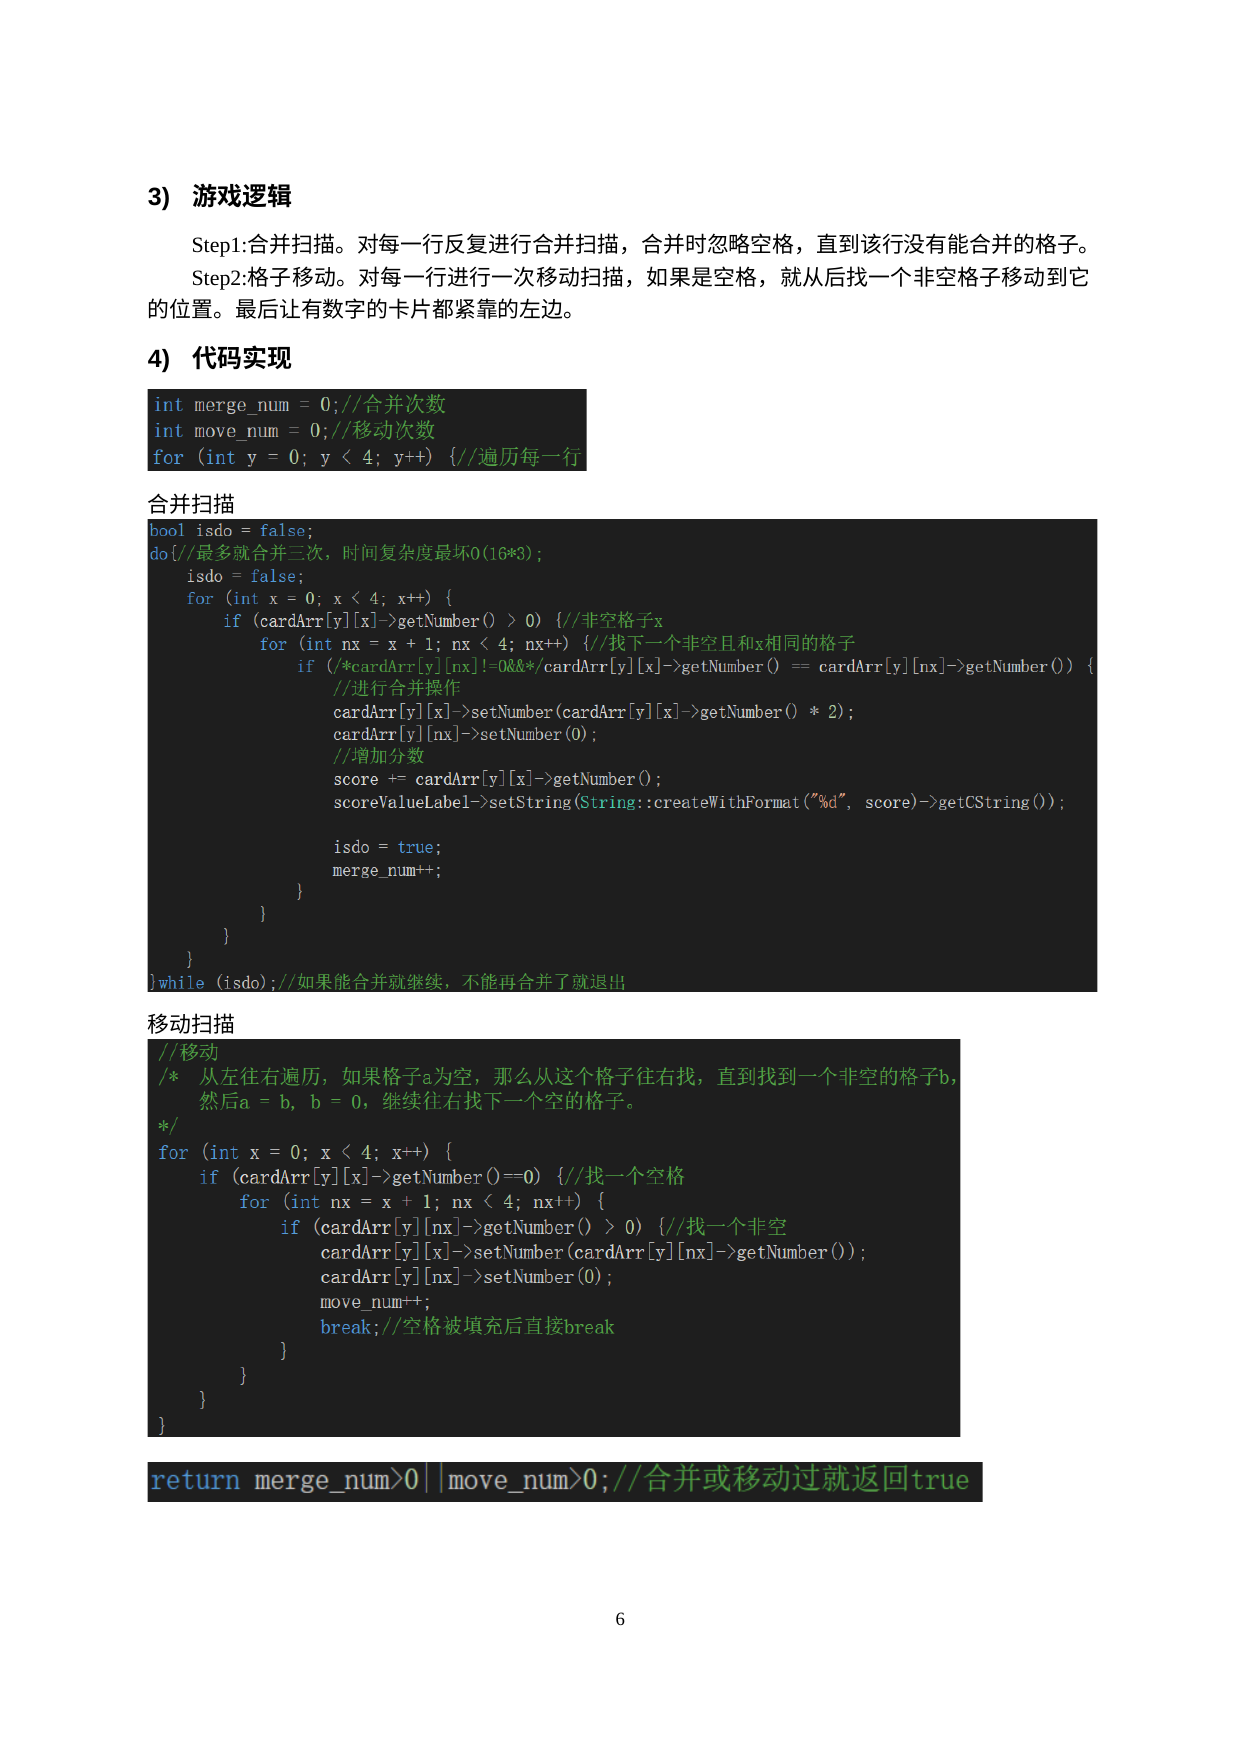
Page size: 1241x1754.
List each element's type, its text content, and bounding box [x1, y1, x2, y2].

text 移动扫描 [148, 1007, 1092, 1039]
text Step2:格子移动。对每一行进行一次移动扫描，如果是空格，就从后找一个非空格子移动到它的位置。最后让有数字的卡片都紧靠的左边。 [148, 259, 1092, 324]
picture [147, 389, 587, 471]
picture [147, 1462, 983, 1502]
subtitle 代码实现 [148, 324, 1092, 389]
text Step1:合并扫描。对每一行反复进行合并扫描，合并时忽略空格，直到该行没有能合并的格子。 [148, 227, 1092, 259]
picture [147, 1039, 961, 1437]
text 合并扫描 [148, 487, 1092, 519]
picture [147, 519, 1098, 992]
subtitle 游戏逻辑 [148, 162, 1092, 227]
